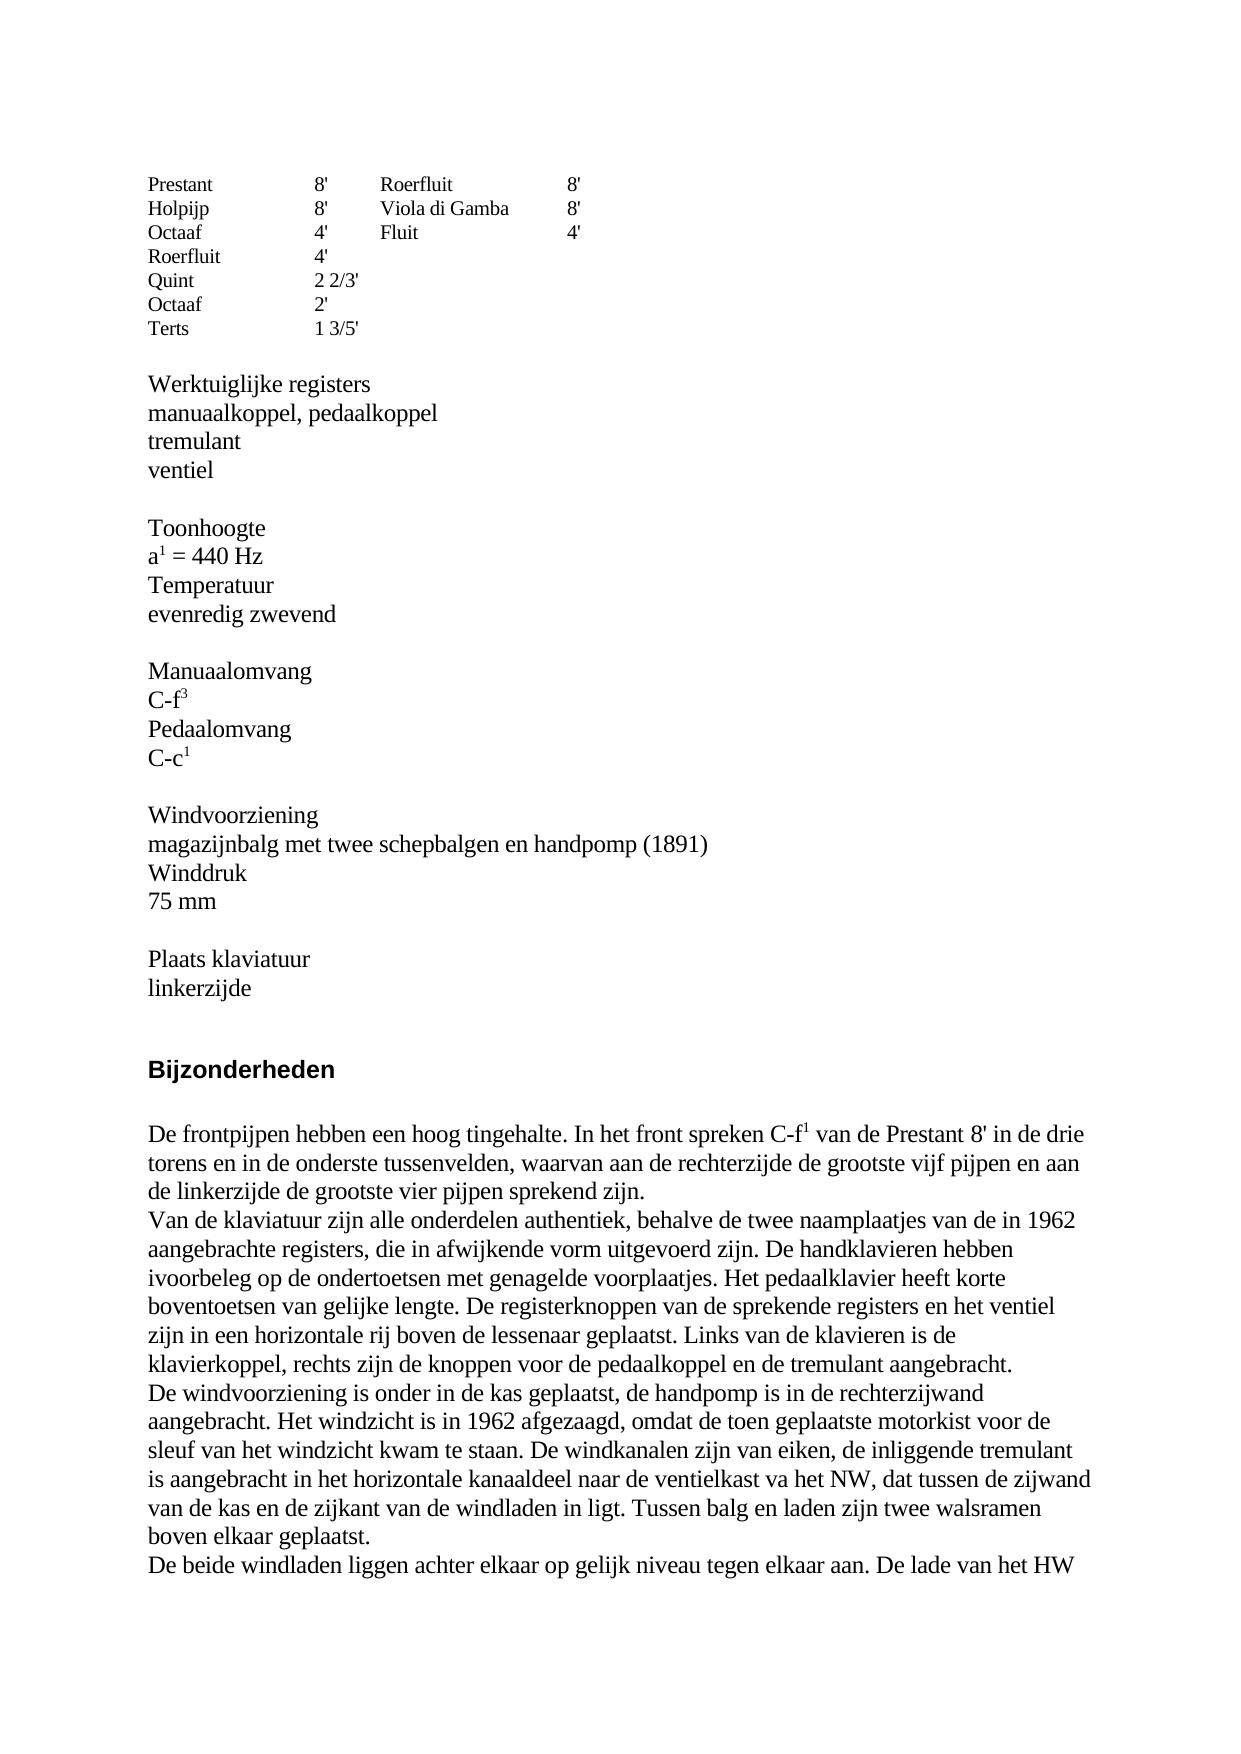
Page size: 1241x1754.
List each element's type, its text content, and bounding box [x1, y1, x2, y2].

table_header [307, 148, 373, 340]
text evenredig zwevend [148, 599, 1093, 628]
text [148, 1550, 1093, 1579]
text linkerzijde [148, 973, 1093, 1001]
text C-c1 [148, 743, 1093, 771]
text Pedaalomvang [148, 714, 1093, 743]
subtitle Bijzonderheden [148, 1055, 1093, 1084]
text a1 = 440 Hz [148, 541, 1093, 570]
text Van de klaviatuur zijn alle onderdelen authentiek, behalve de twee naamplaatjes van de in 1962 aangebrachte registers, die in afwijkende vorm uitgevoerd zijn. De handklavieren hebben ivoorbeleg op de ondertoetsen met genagelde voorplaatjes. Het pedaalklavier heeft korte boventoetsen van gelijke lengte. De registerknoppen van de sprekende registers en het ventiel zijn in een horizontale rij boven de lessenaar geplaatst. Links van de klavieren is de klavierkoppel, rechts zijn de knoppen voor de pedaalkoppel en de tremulant aangebracht. [148, 1205, 1093, 1378]
text Winddruk [148, 858, 1093, 886]
text Toonhoogte [148, 513, 1093, 541]
text C-f3 [148, 685, 1093, 714]
text 75 mm [148, 886, 1093, 915]
text Manuaalomvang [148, 656, 1093, 685]
text magazijnbalg met twee schepbalgen en handpomp (1891) [148, 829, 1093, 858]
table_header 8' 8' 4' [560, 148, 599, 340]
text ventiel [148, 455, 1093, 484]
text Werktuiglijke registers [148, 369, 1093, 398]
text Temperatuur [148, 570, 1093, 599]
text Plaats klaviatuur [148, 944, 1093, 973]
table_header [140, 148, 307, 340]
text tremulant [148, 426, 1093, 455]
text Windvoorziening [148, 800, 1093, 829]
text De windvoorziening is onder in de kas geplaatst, de handpomp is in de rechterzijwand aangebracht. Het windzicht is in 1962 afgezaagd, omdat de toen geplaatste motorkist voor de sleuf van het windzicht kwam te staan. De windkanalen zijn van eiken, de inliggende tremulant is aangebracht in het horizontale kanaaldeel naar de ventielkast va het NW, dat tussen de zijwand van de kas en de zijkant van de windladen in ligt. Tussen balg en laden zijn twee walsramen boven elkaar geplaatst. [148, 1378, 1093, 1550]
text De frontpijpen hebben een hoog tingehalte. In het front spreken C-f1 van de Prestant 8' in de drie torens en in de onderste tussenvelden, waarvan aan de rechterzijde de grootste vijf pijpen en aan de linkerzijde de grootste vier pijpen sprekend zijn. [148, 1119, 1093, 1205]
text manuaalkoppel, pedaalkoppel [148, 398, 1093, 426]
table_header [373, 148, 559, 340]
